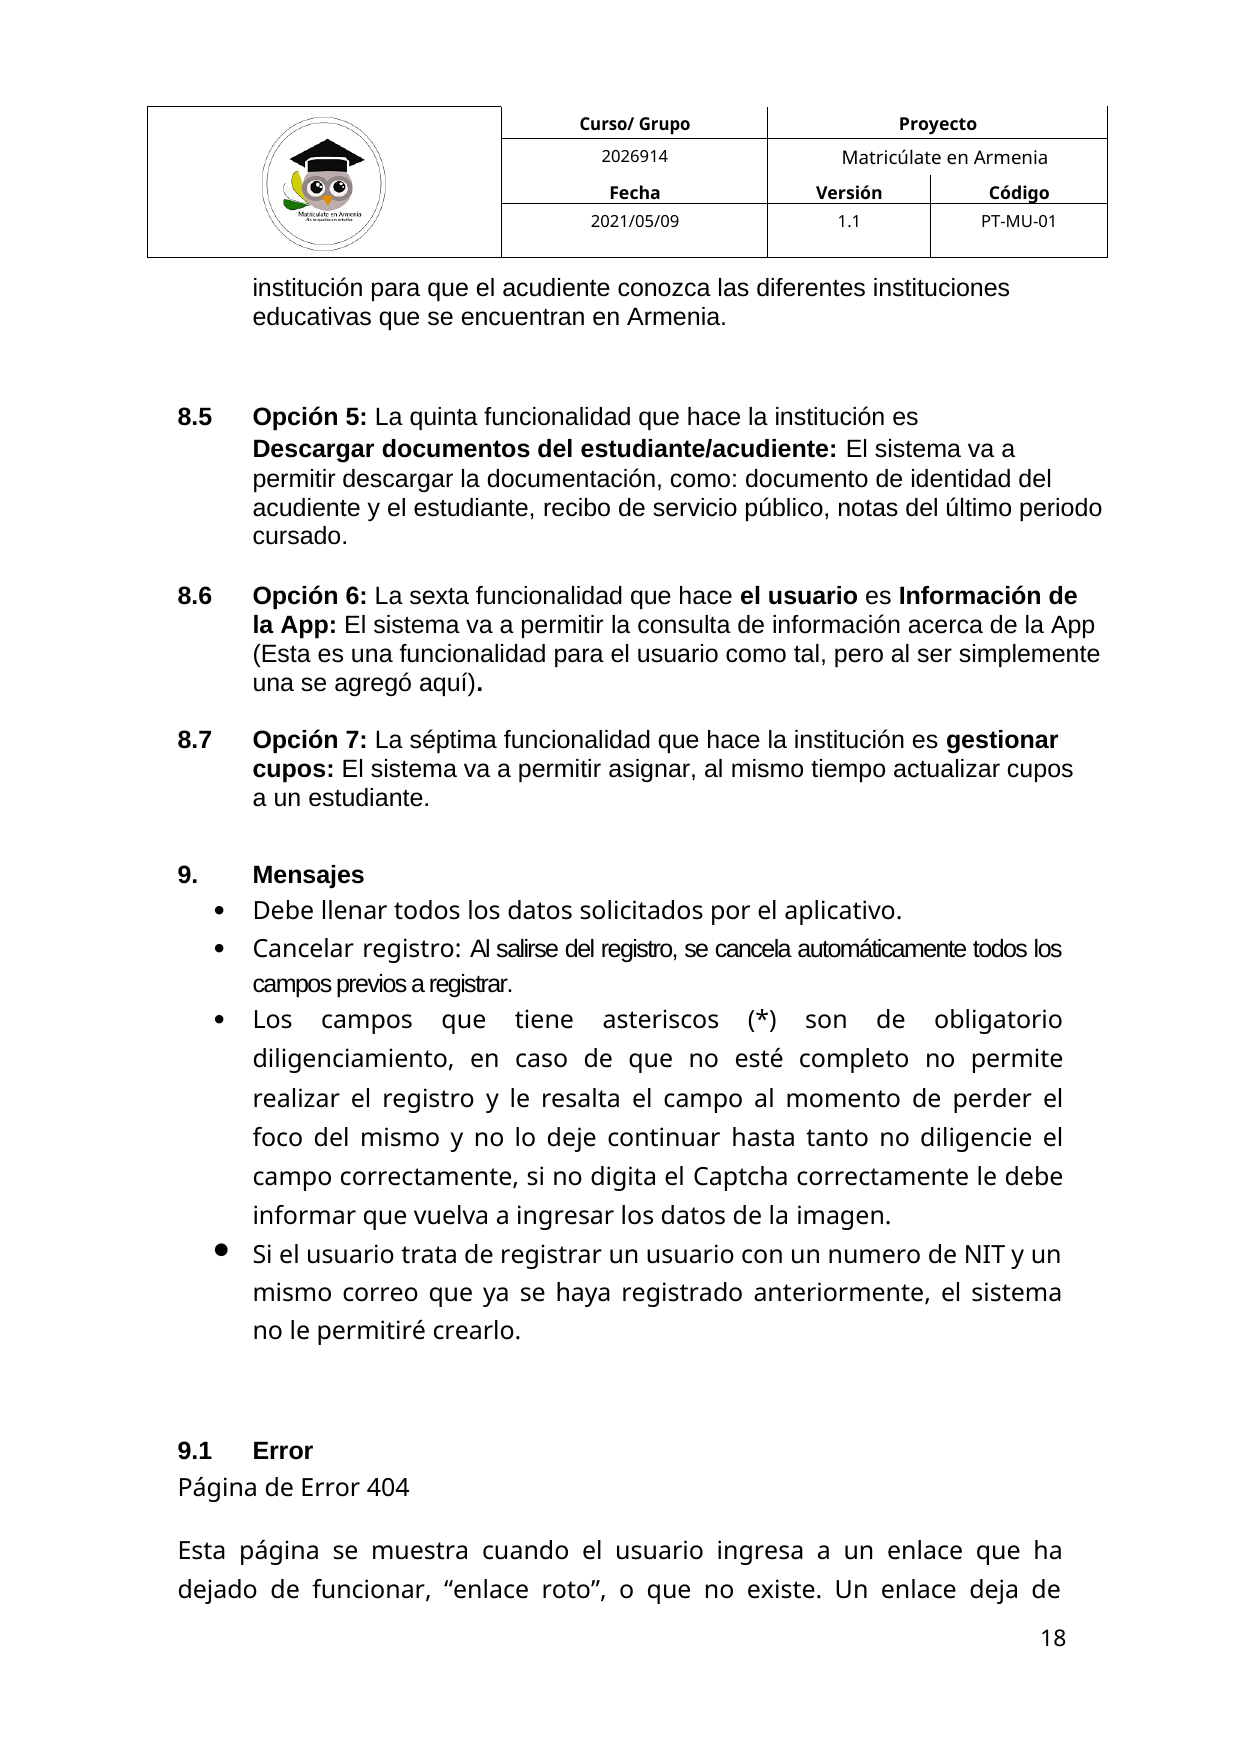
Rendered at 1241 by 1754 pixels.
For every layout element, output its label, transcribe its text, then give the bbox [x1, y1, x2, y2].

subtitle Opción 5: La quinta funcionalidad que hace la institución es Descargar documentos del estudiante/acudiente: El sistema va a permitir descargar la documentación, como: documento de identidad del acudiente y el estudiante, recibo de servicio público, notas del último periodo cursado. [177, 401, 1119, 550]
picture [257, 115, 392, 257]
text Página de Error 404 [177, 1469, 1119, 1503]
list Debe llenar todos los datos solicitados por el aplicativo. [215, 893, 1119, 927]
subtitle Mensajes [177, 860, 1119, 889]
list Si el usuario trata de registrar un usuario con un numero de NIT y un mismo correo que ya se haya registrado anteriormente, el sistema no le permitiré crearlo. [215, 1237, 1063, 1347]
subtitle Opción 6: La sexta funcionalidad que hace el usuario es Información de la App: El sistema va a permitir la consulta de información acerca de la App (Esta es una funcionalidad para el usuario como tal, pero al ser simplemente una se agregó aquí). [177, 581, 1119, 696]
list Los campos que tiene asteriscos (*) son de obligatorio diligenciamiento, en caso de que no esté completo no permite realizar el registro y le resalta el campo al momento de perder el foco del mismo y no lo deje continuar hasta tanto no diligencie el campo correctamente, si no digita el Captcha correctamente le debe informar que vuelva a ingresar los datos de la imagen. [215, 1002, 1064, 1232]
list Cancelar registro: Al salirse del registro, se cancela automáticamente todos los campos previos a registrar. [215, 931, 1063, 998]
subtitle Opción 7: La séptima funcionalidad que hace la institución es gestionar cupos: El sistema va a permitir asignar, al mismo tiempo actualizar cupos a un estudiante. [177, 725, 1119, 811]
subtitle Error [177, 1436, 1119, 1465]
